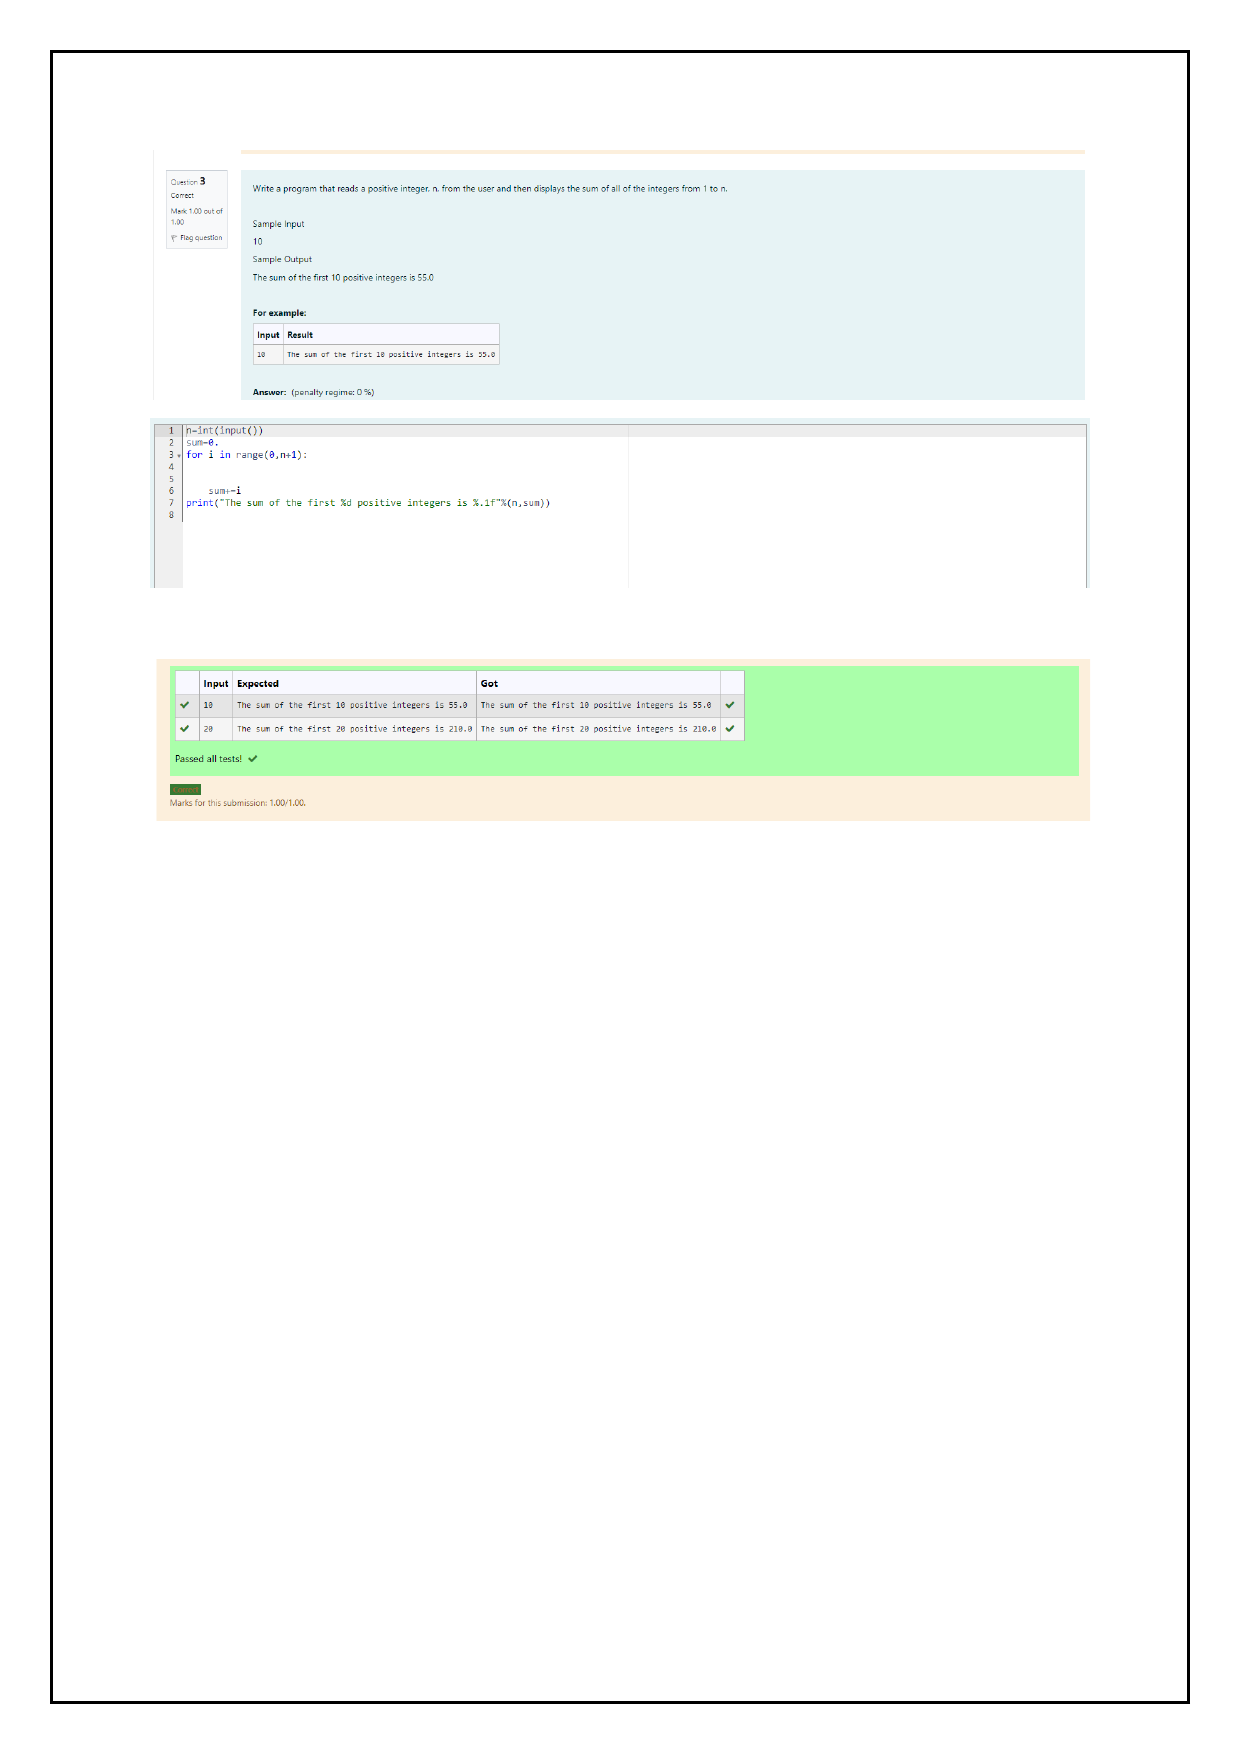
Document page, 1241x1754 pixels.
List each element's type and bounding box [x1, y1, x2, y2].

picture [150, 659, 1091, 825]
picture [150, 150, 1090, 400]
picture [150, 418, 1090, 588]
